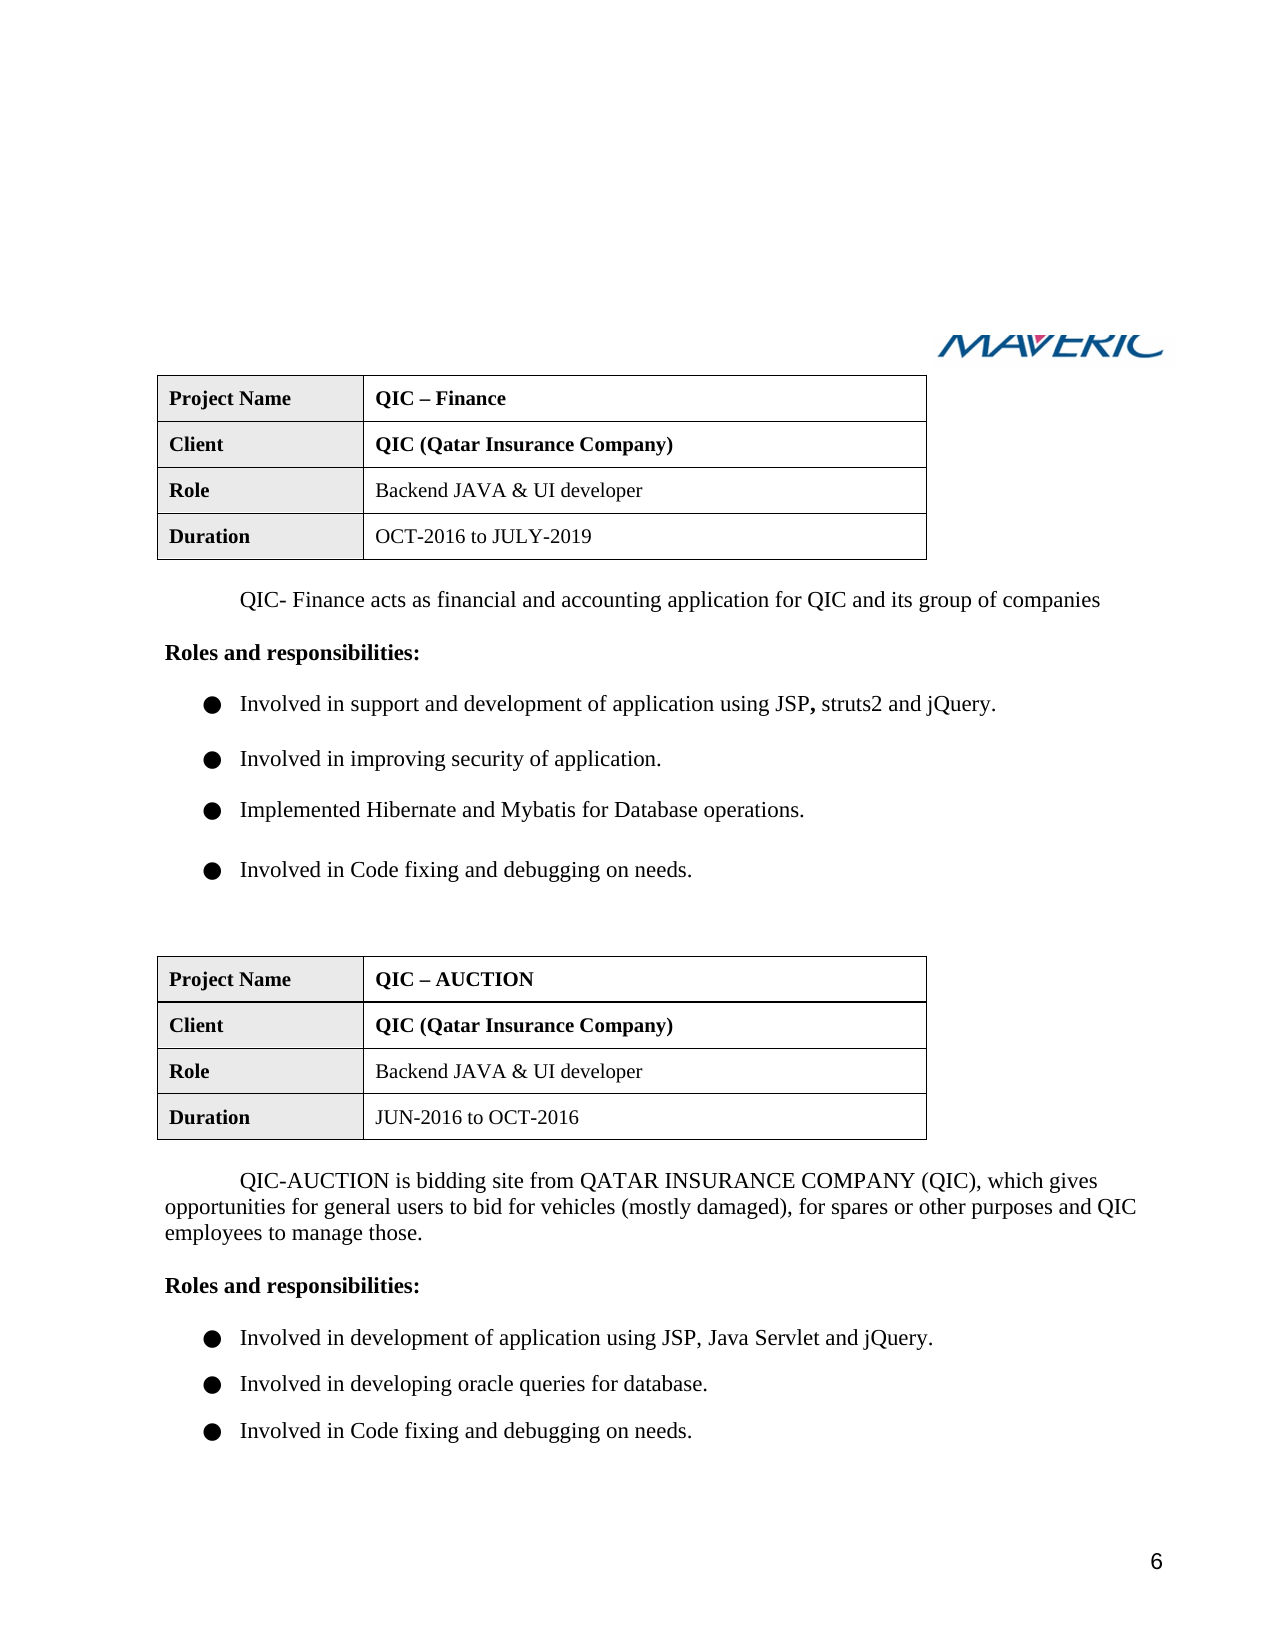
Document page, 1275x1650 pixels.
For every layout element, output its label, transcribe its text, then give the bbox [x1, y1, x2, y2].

list Involved in developing oracle queries for database. [202, 1358, 1177, 1405]
table_cell Client [158, 422, 363, 467]
list Involved in support and development of application using JSP, struts2 and jQuery. [202, 677, 1177, 724]
table_cell Client [158, 1003, 363, 1047]
picture [932, 335, 1178, 367]
list Involved in development of application using JSP, Java Servlet and jQuery. [202, 1311, 1177, 1358]
table_cell Backend JAVA & UI developer [364, 1049, 926, 1093]
text QIC- Finance acts as financial and accounting application for QIC and its group of companies [164, 586, 1177, 612]
table_cell Role [158, 468, 363, 512]
table_cell Duration [158, 514, 363, 558]
table_header QIC – AUCTION [364, 957, 926, 1001]
list Involved in Code fixing and debugging on needs. [202, 843, 1177, 890]
table_header Project Name [158, 376, 363, 421]
text Roles and responsibilities: [164, 638, 1177, 665]
table_cell OCT-2016 to JULY-2019 [364, 514, 926, 558]
list Implemented Hibernate and Mybatis for Database operations. [202, 784, 1177, 831]
list Involved in Code fixing and debugging on needs. [202, 1405, 1177, 1452]
text Roles and responsibilities: [164, 1272, 1177, 1298]
table_cell Backend JAVA & UI developer [364, 468, 926, 512]
table_cell JUN-2016 to OCT-2016 [364, 1094, 926, 1139]
table_cell QIC (Qatar Insurance Company) [364, 1003, 926, 1047]
table_cell QIC (Qatar Insurance Company) [364, 422, 926, 467]
table_header Project Name [158, 957, 363, 1001]
table_cell Duration [158, 1094, 363, 1139]
list Involved in improving security of application. [202, 733, 1177, 780]
text QIC-AUCTION is bidding site from QATAR INSURANCE COMPANY (QIC), which gives opportunities for general users to bid for vehicles (mostly damaged), for spares or other purposes and QIC employees to manage those. [164, 1167, 1177, 1246]
table_header QIC – Finance [364, 376, 926, 421]
table_cell Role [158, 1049, 363, 1093]
